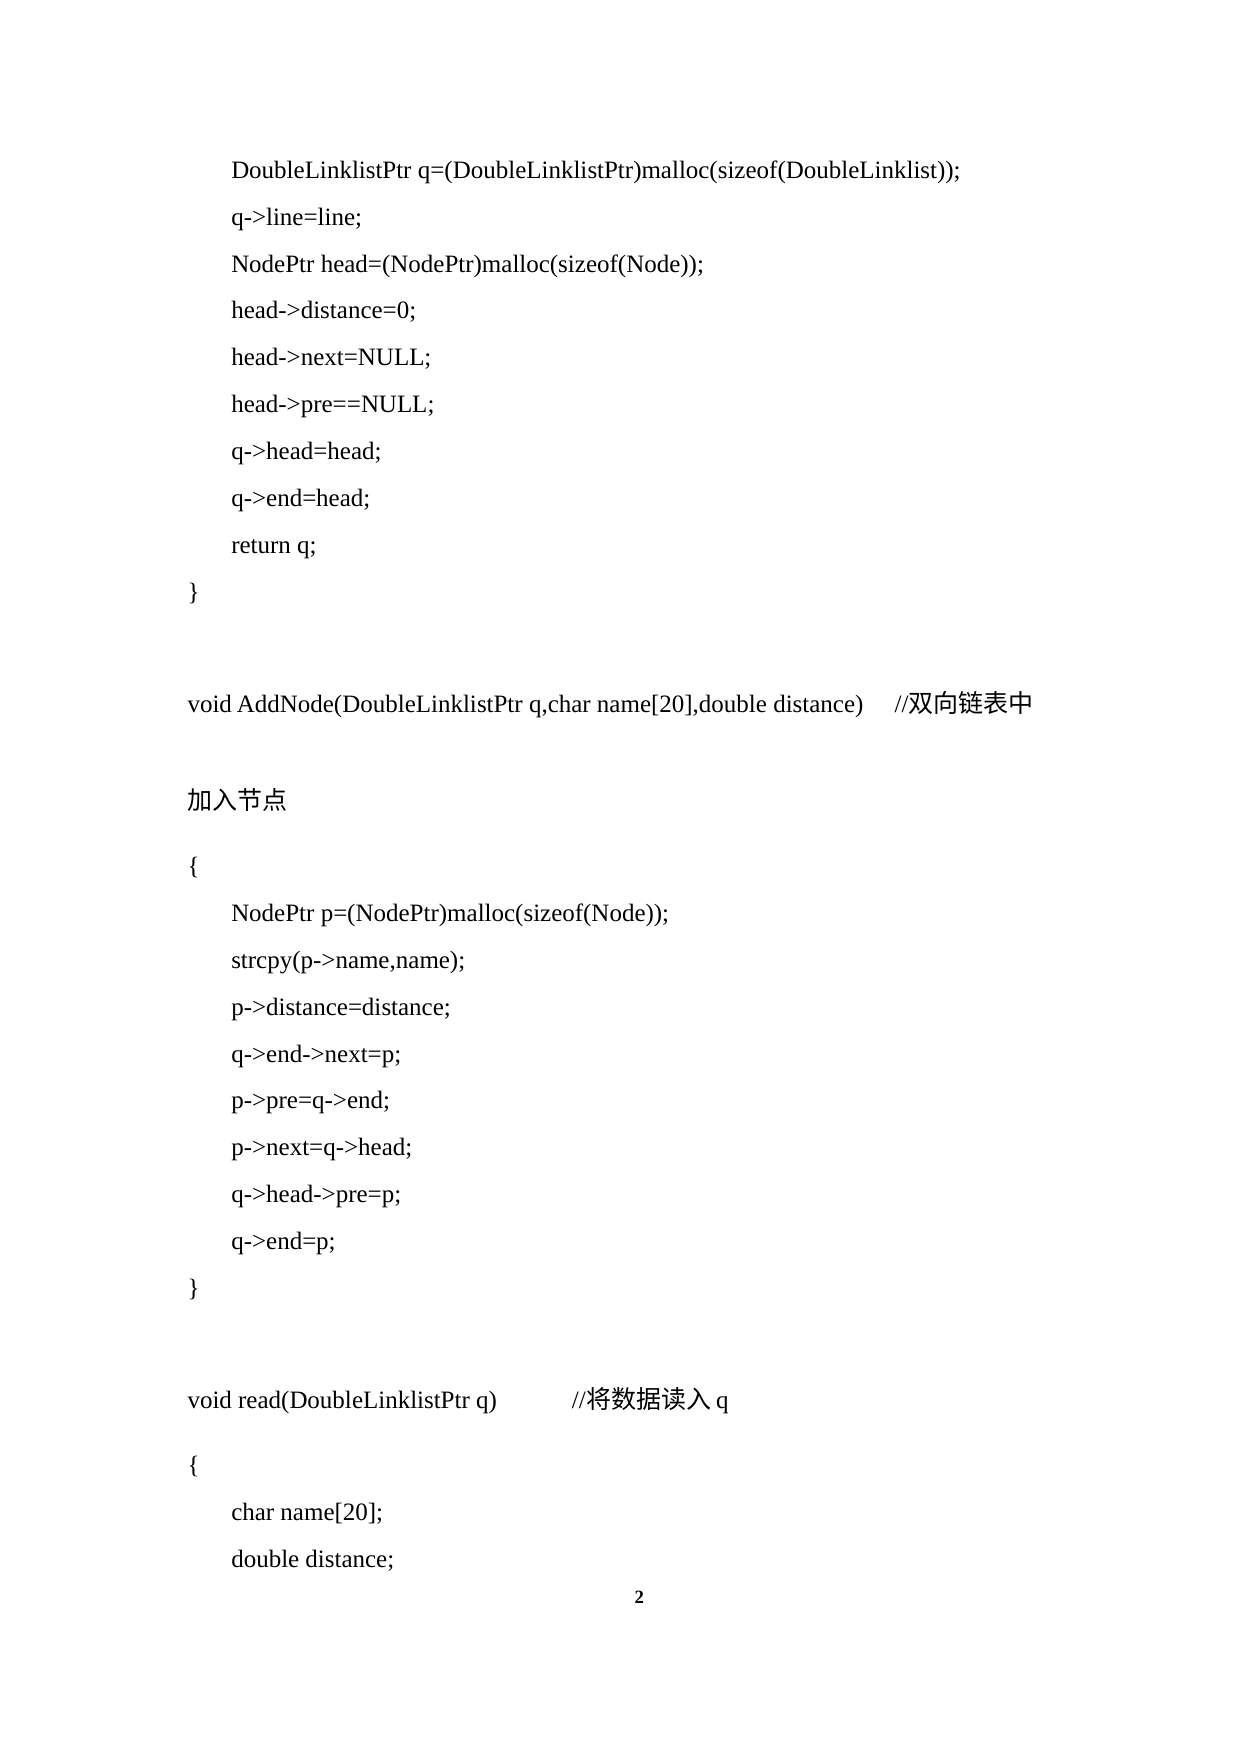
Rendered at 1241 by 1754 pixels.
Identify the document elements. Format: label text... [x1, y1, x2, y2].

text { [187, 1448, 1053, 1481]
text q->end=p; [187, 1224, 1053, 1257]
text p->pre=q->end; [187, 1084, 1053, 1116]
text DoubleLinklistPtr q=(DoubleLinklistPtr)malloc(sizeof(DoubleLinklist)); [187, 153, 1053, 186]
text } [187, 1271, 1053, 1304]
text q->end=head; [187, 481, 1053, 514]
text head->next=NULL; [187, 341, 1053, 373]
text q->head=head; [187, 434, 1053, 467]
text void read(DoubleLinklistPtr q) //将数据读入q [187, 1365, 1053, 1430]
text q->end->next=p; [187, 1037, 1053, 1069]
text void AddNode(DoubleLinklistPtr q,char name[20],double distance) //双向链表中加入节点 [187, 669, 1053, 831]
text double distance; [187, 1542, 1053, 1574]
text p->next=q->head; [187, 1131, 1053, 1163]
text q->head->pre=p; [187, 1177, 1053, 1210]
text { [187, 849, 1053, 882]
text char name[20]; [187, 1495, 1053, 1527]
text return q; [187, 528, 1053, 561]
text } [187, 575, 1053, 607]
text head->pre==NULL; [187, 387, 1053, 420]
text NodePtr p=(NodePtr)malloc(sizeof(Node)); [187, 896, 1053, 929]
text NodePtr head=(NodePtr)malloc(sizeof(Node)); [187, 247, 1053, 279]
text strcpy(p->name,name); [187, 943, 1053, 976]
text head->distance=0; [187, 294, 1053, 326]
text p->distance=distance; [187, 990, 1053, 1022]
text q->line=line; [187, 200, 1053, 232]
